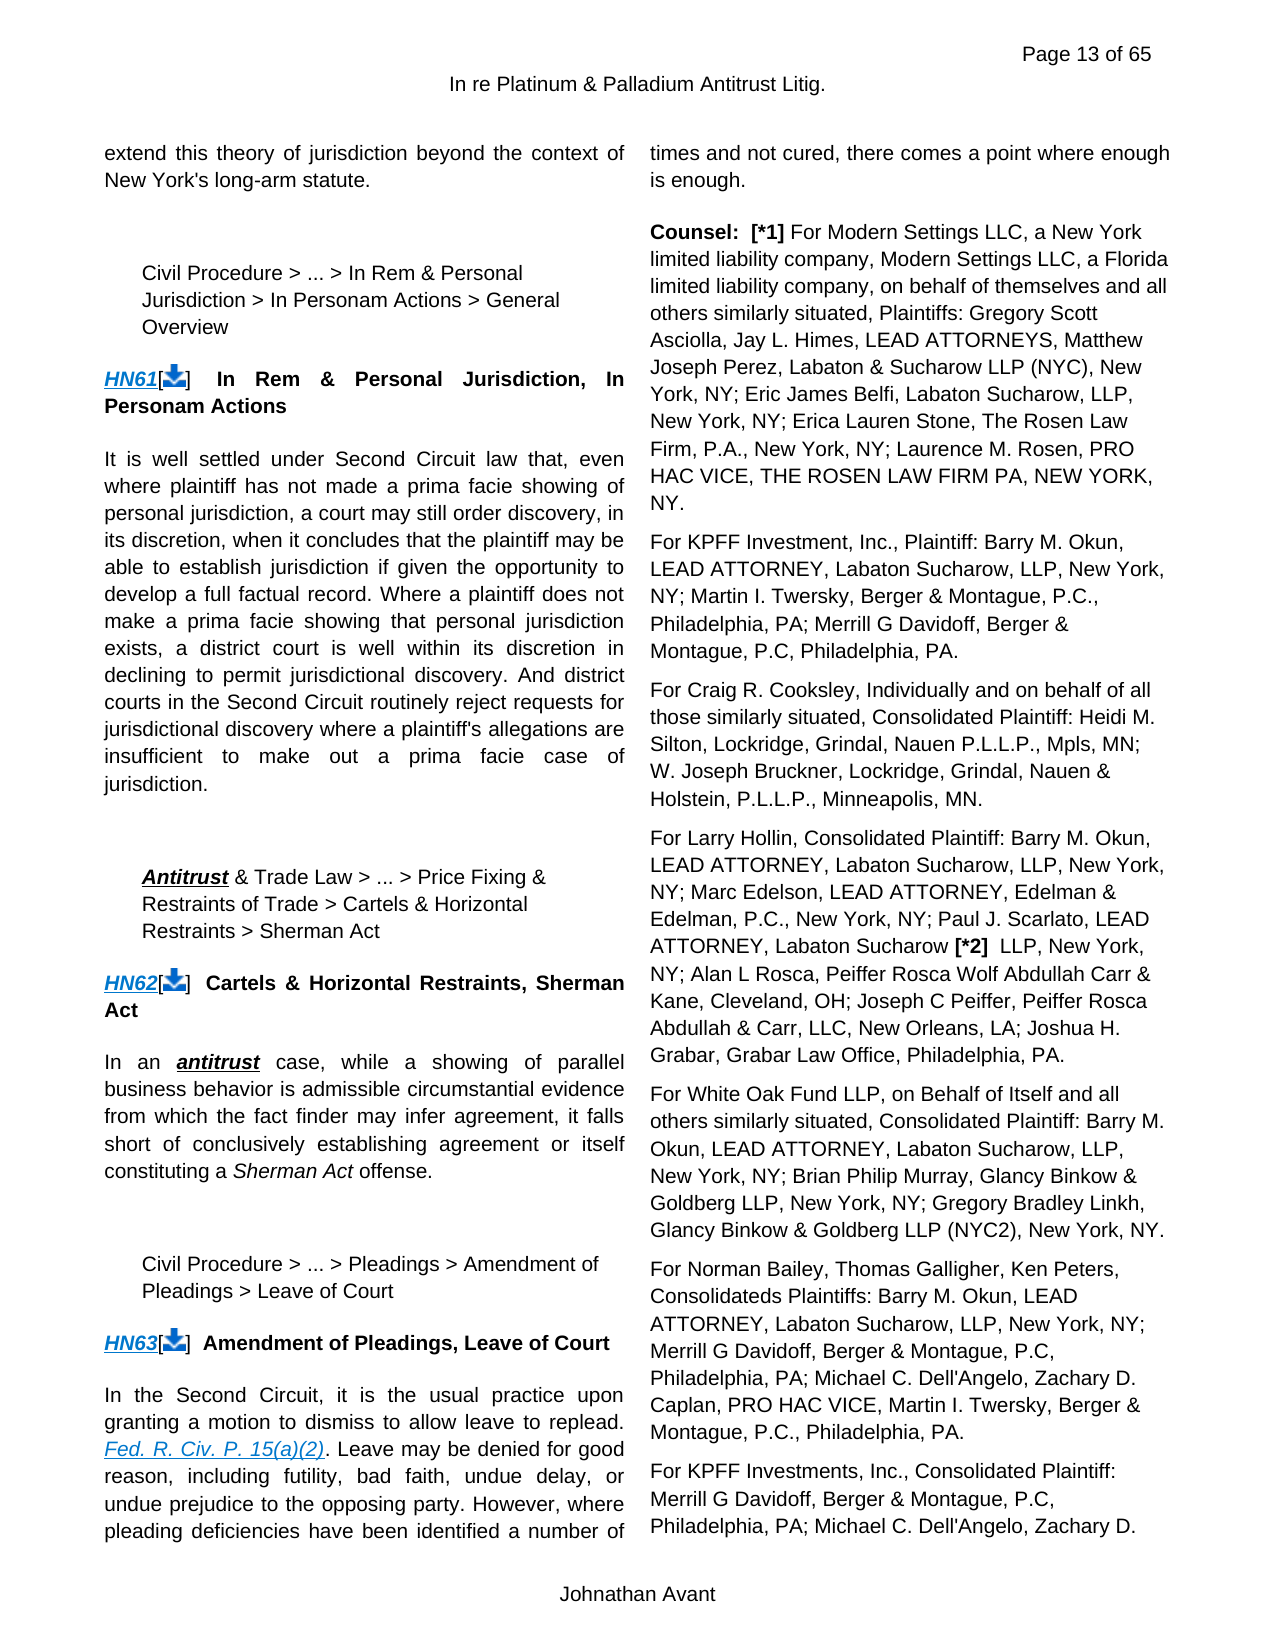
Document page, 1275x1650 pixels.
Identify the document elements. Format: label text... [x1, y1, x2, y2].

text In an antitrust case, while a showing of parallel business behavior is admissible circumstantial evidence from which the fact finder may infer agreement, it falls short of conclusively establishing agreement or itself constituting a Sherman Act offense. [104, 1047, 625, 1182]
text For KPFF Investment, Inc., Plaintiff: Barry M. Okun, LEAD ATTORNEY, Labaton Sucharow, LLP, New York, NY; Martin I. Twersky, Berger & Montague, P.C., Philadelphia, PA; Merrill G Davidoff, Berger & Montague, P.C, Philadelphia, PA. [650, 527, 1171, 662]
text Counsel: [*1] For Modern Settings LLC, a New York limited liability company, Modern Settings LLC, a Florida limited liability company, on behalf of themselves and all others similarly situated, Plaintiffs: Gregory Scott Asciolla, Jay L. Himes, LEAD ATTORNEYS, Matthew Joseph Perez, Labaton & Sucharow LLP (NYC), New York, NY; Eric James Belfi, Labaton Sucharow, LLP, New York, NY; Erica Lauren Stone, The Rosen Law Firm, P.A., New York, NY; Laurence M. Rosen, PRO HAC VICE, THE ROSEN LAW FIRM PA, NEW YORK, NY. [650, 217, 1171, 514]
picture [163, 364, 186, 387]
text Civil Procedure > ... > In Rem & Personal Jurisdiction > In Personam Actions > General Overview [142, 258, 625, 339]
text HN63[] Amendment of Pleadings, Leave of Court [104, 1328, 625, 1355]
text Civil Procedure > ... > Pleadings > Amendment of Pleadings > Leave of Court [142, 1249, 625, 1303]
picture [163, 968, 186, 991]
text Antitrust & Trade Law > ... > Price Fixing & Restraints of Trade > Cartels & Horizontal Restraints > Sherman Act [142, 862, 625, 943]
text HN61[] In Rem & Personal Jurisdiction, In Personam Actions [104, 364, 625, 418]
text For Craig R. Cooksley, Individually and on behalf of all those similarly situated, Consolidated Plaintiff: Heidi M. Silton, Lockridge, Grindal, Nauen P.L.L.P., Mpls, MN; W. Joseph Bruckner, Lockridge, Grindal, Nauen & Holstein, P.L.L.P., Minneapolis, MN. [650, 675, 1171, 810]
text For Norman Bailey, Thomas Galligher, Ken Peters, Consolidateds Plaintiffs: Barry M. Okun, LEAD ATTORNEY, Labaton Sucharow, LLP, New York, NY; Merrill G Davidoff, Berger & Montague, P.C, Philadelphia, PA; Michael C. Dell'Angelo, Zachary D. Caplan, PRO HAC VICE, Martin I. Twersky, Berger & Montague, P.C., Philadelphia, PA. [650, 1254, 1171, 1444]
text HN62[] Cartels & Horizontal Restraints, Sherman Act [104, 968, 625, 1022]
text In the Second Circuit, it is the usual practice upon granting a motion to dismiss to allow leave to replead. Fed. R. Civ. P. 15(a)(2). Leave may be denied for good reason, including futility, bad faith, undue delay, or undue prejudice to the opposing party. However, where pleading deficiencies have been identified a number of times and not cured, there comes a point where enough is enough. [650, 137, 1171, 192]
text It is well settled under Second Circuit law that, even where plaintiff has not made a prima facie showing of personal jurisdiction, a court may still order discovery, in its discretion, when it concludes that the plaintiff may be able to establish jurisdiction if given the opportunity to develop a full factual record. Where a plaintiff does not make a prima facie showing that personal jurisdiction exists, a district court is well within its discretion in declining to permit jurisdictional discovery. And district courts in the Second Circuit routinely reject requests for jurisdictional discovery where a plaintiff's allegations are insufficient to make out a prima facie case of jurisdiction. [104, 443, 625, 795]
picture [163, 1328, 186, 1351]
text In the Second Circuit, it is the usual practice upon granting a motion to dismiss to allow leave to replead. Fed. R. Civ. P. 15(a)(2). Leave may be denied for good reason, including futility, bad faith, undue delay, or undue prejudice to the opposing party. However, where pleading deficiencies have been identified a number of times and not cured, there comes a point where enough is enough. [104, 1380, 625, 1542]
text For Larry Hollin, Consolidated Plaintiff: Barry M. Okun, LEAD ATTORNEY, Labaton Sucharow, LLP, New York, NY; Marc Edelson, LEAD ATTORNEY, Edelman & Edelman, P.C., New York, NY; Paul J. Scarlato, LEAD ATTORNEY, Labaton Sucharow [*2] LLP, New York, NY; Alan L Rosca, Peiffer Rosca Wolf Abdullah Carr & Kane, Cleveland, OH; Joseph C Peiffer, Peiffer Rosca Abdullah & Carr, LLC, New Orleans, LA; Joshua H. Grabar, Grabar Law Office, Philadelphia, PA. [650, 823, 1171, 1067]
text For White Oak Fund LLP, on Behalf of Itself and all others similarly situated, Consolidated Plaintiff: Barry M. Okun, LEAD ATTORNEY, Labaton Sucharow, LLP, New York, NY; Brian Philip Murray, Glancy Binkow & Goldberg LLP, New York, NY; Gregory Bradley Linkh, Glancy Binkow & Goldberg LLP (NYC2), New York, NY. [650, 1079, 1171, 1242]
